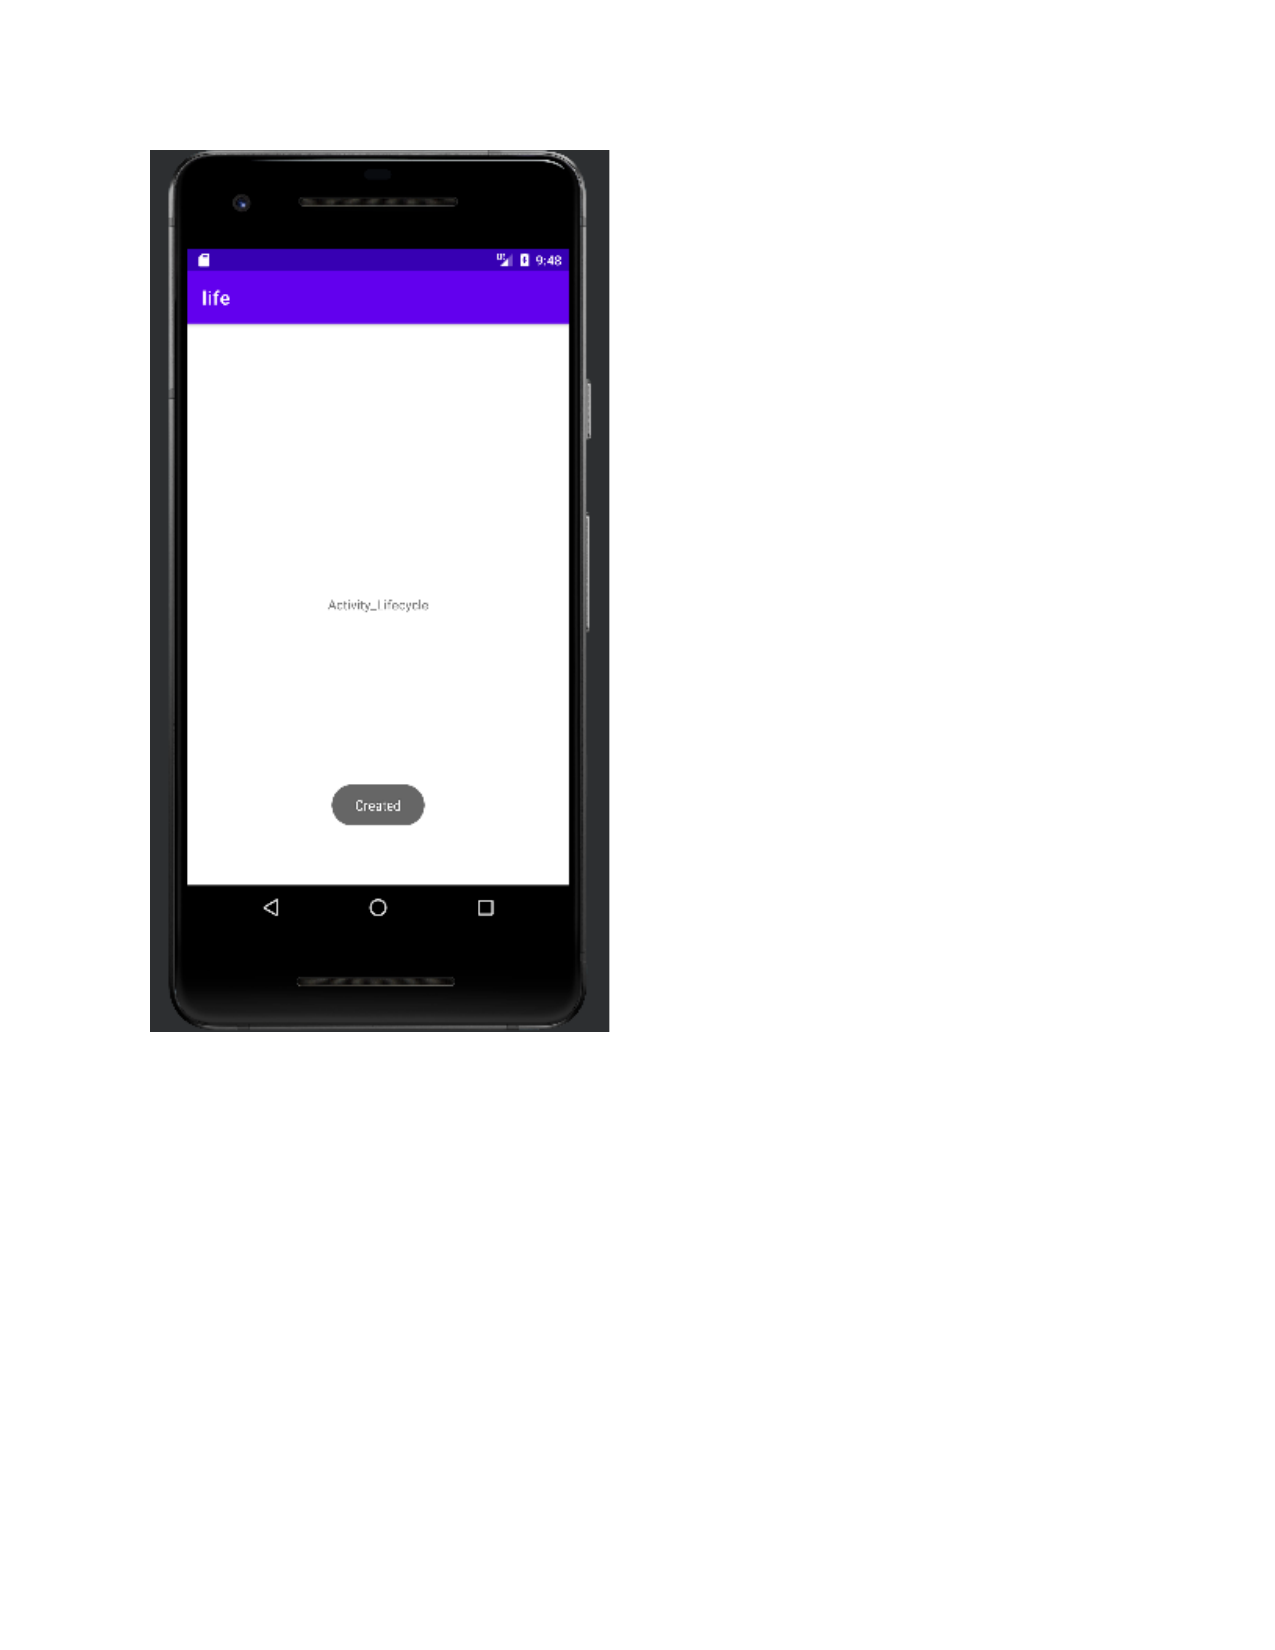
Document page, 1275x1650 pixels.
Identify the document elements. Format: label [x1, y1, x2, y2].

picture [150, 150, 610, 1032]
